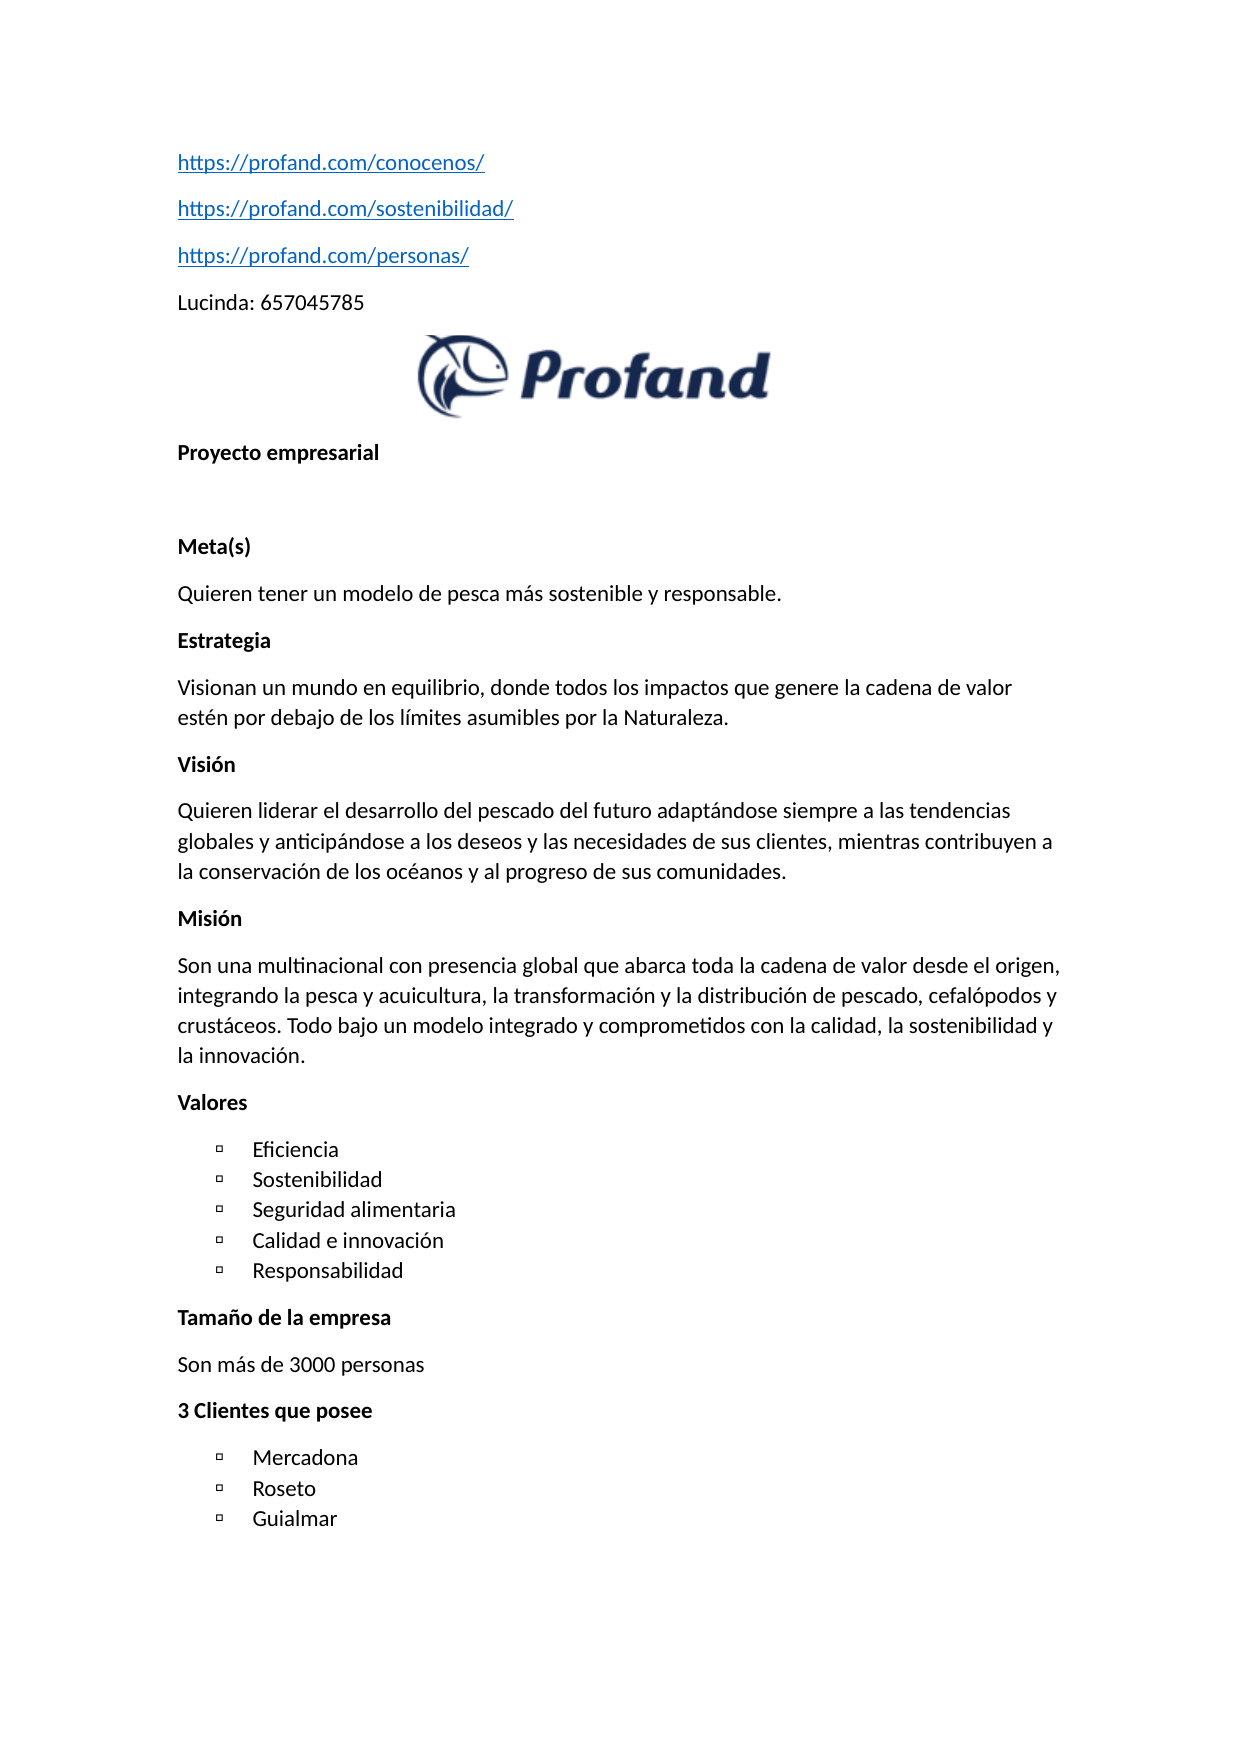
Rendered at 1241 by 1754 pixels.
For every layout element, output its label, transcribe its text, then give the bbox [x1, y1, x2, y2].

list Responsabilidad [215, 1256, 1063, 1284]
text 3 Clientes que posee [177, 1397, 1063, 1425]
text Quieren tener un modelo de pesca más sostenible y responsable. [177, 579, 1063, 607]
list Roseto [215, 1474, 1063, 1502]
text Lucinda: 657045785 [177, 288, 1063, 316]
text Visionan un mundo en equilibrio, donde todos los impactos que genere la cadena de valor estén por debajo de los límites asumibles por la Naturaleza. [177, 673, 1063, 731]
list Mercadona [215, 1443, 1063, 1472]
text Proyecto empresarial [177, 438, 1063, 466]
text Son más de 3000 personas [177, 1350, 1063, 1378]
text https://profand.com/conocenos/ [177, 148, 1063, 176]
picture [398, 335, 819, 420]
list Eficiencia [215, 1135, 1063, 1163]
text Tamaño de la empresa [177, 1303, 1063, 1331]
text Estrategia [177, 626, 1063, 654]
list Sostenibilidad [215, 1165, 1063, 1193]
text https://profand.com/sostenibilidad/ [177, 194, 1063, 222]
list Guialmar [215, 1504, 1063, 1532]
text Valores [177, 1088, 1063, 1116]
list Calidad e innovación [215, 1226, 1063, 1254]
text Son una multinacional con presencia global que abarca toda la cadena de valor desde el origen, integrando la pesca y acuicultura, la transformación y la distribución de pescado, cefalópodos y crustáceos. Todo bajo un modelo integrado y comprometidos con la calidad, la sostenibilidad y la innovación. [177, 951, 1063, 1069]
text https://profand.com/personas/ [177, 241, 1063, 269]
text Misión [177, 904, 1063, 932]
text Visión [177, 750, 1063, 778]
text Meta(s) [177, 532, 1063, 560]
list Seguridad alimentaria [215, 1196, 1063, 1224]
text Quieren liderar el desarrollo del pescado del futuro adaptándose siempre a las tendencias globales y anticipándose a los deseos y las necesidades de sus clientes, mientras contribuyen a la conservación de los océanos y al progreso de sus comunidades. [177, 797, 1063, 885]
